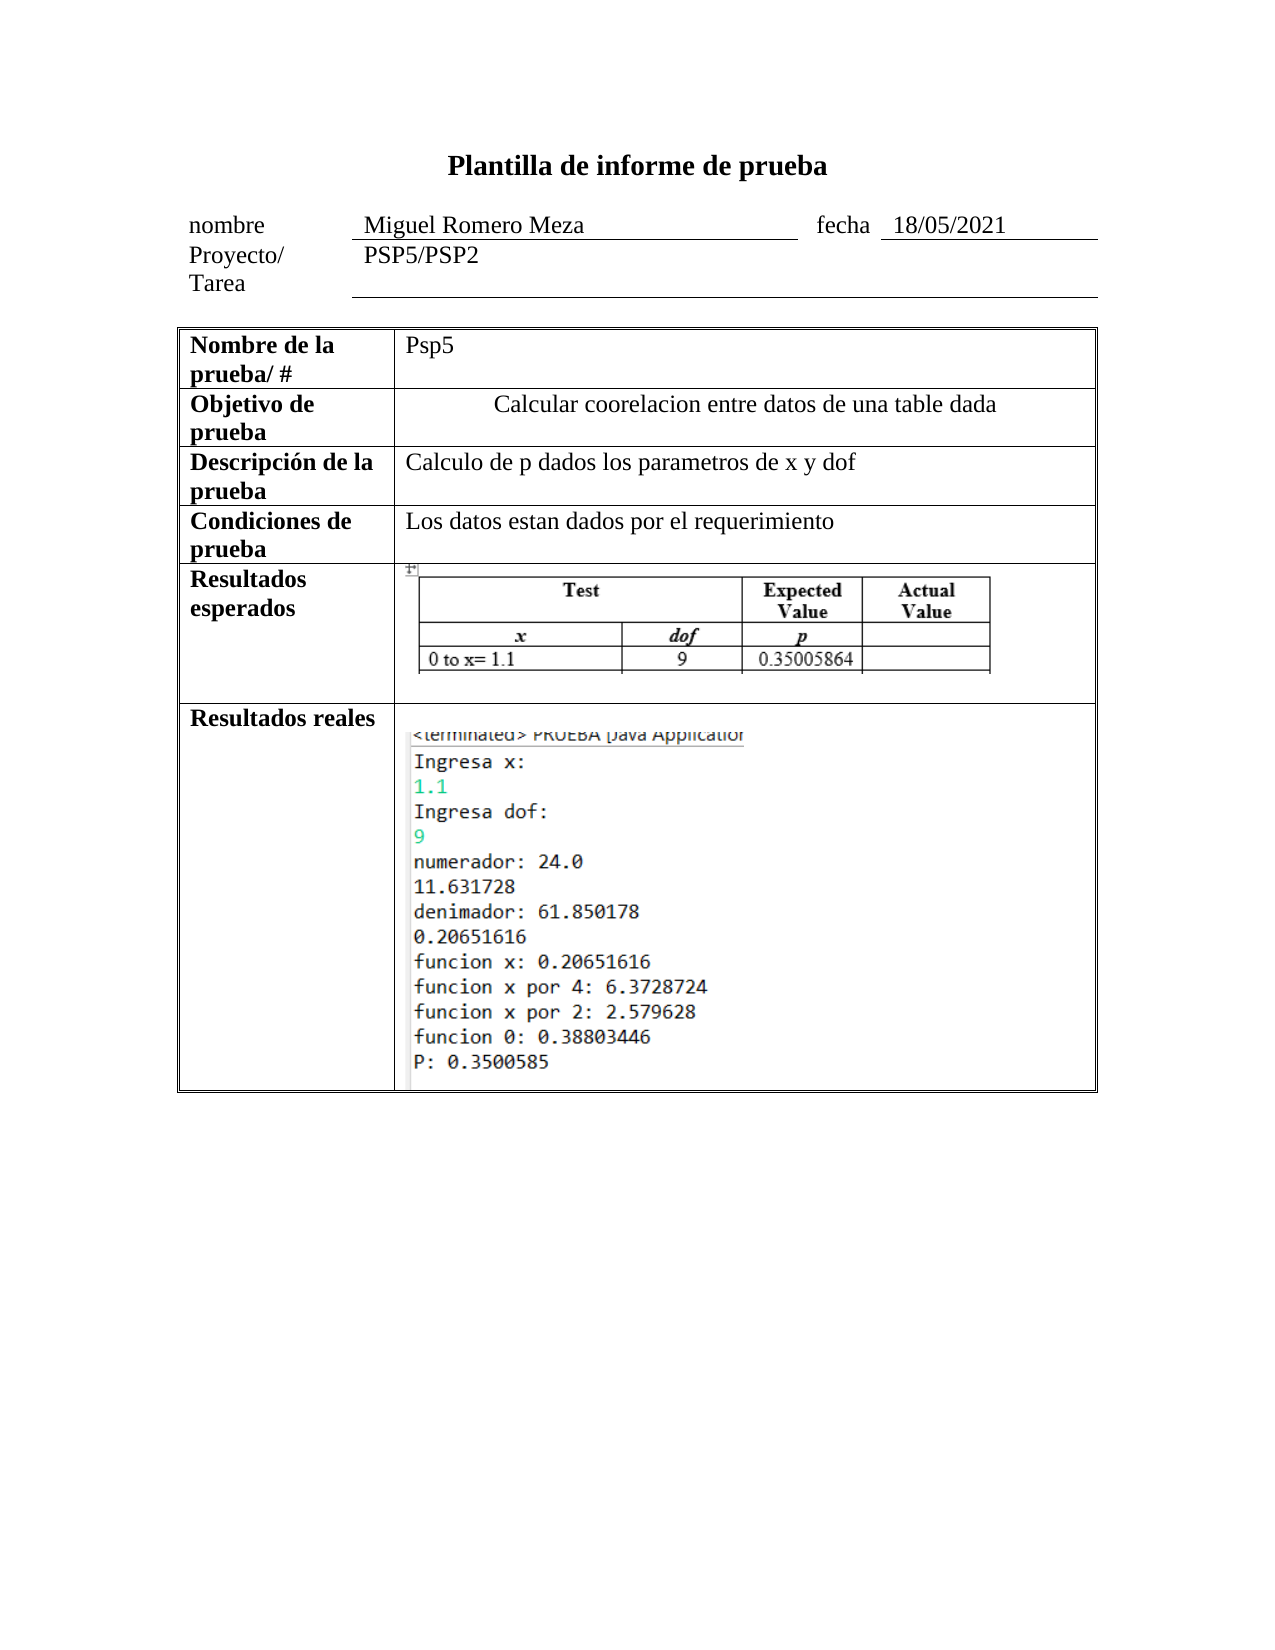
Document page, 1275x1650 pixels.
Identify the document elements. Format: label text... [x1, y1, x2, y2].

table_cell Descripción de la prueba [180, 447, 394, 505]
table_cell PSP5/PSP2 [352, 239, 1098, 297]
table_cell Resultados esperados [180, 564, 394, 702]
picture [405, 732, 744, 1090]
table_cell Resultados reales [180, 704, 394, 1090]
table_cell Calcular coorelacion entre datos de una table dada [395, 389, 1095, 446]
table_header Psp5 [395, 330, 1095, 388]
table_header Miguel Romero Meza [352, 210, 797, 239]
table_cell [395, 564, 1095, 702]
table_cell Proyecto/Tarea [177, 239, 352, 297]
table_cell Objetivo de prueba [180, 389, 394, 446]
table_header fecha [798, 210, 881, 239]
table_cell Los datos estan dados por el requerimiento [395, 506, 1095, 563]
table_cell [395, 704, 1095, 1090]
title Plantilla de informe de prueba [177, 148, 1098, 181]
table_header 18/05/2021 [881, 210, 1098, 239]
picture [405, 564, 1002, 674]
table_cell Condiciones de prueba [180, 506, 394, 563]
table_cell Calculo de p dados los parametros de x y dof [395, 447, 1095, 505]
table_header Nombre de la prueba/ # [180, 330, 394, 388]
table_header nombre [177, 210, 352, 239]
